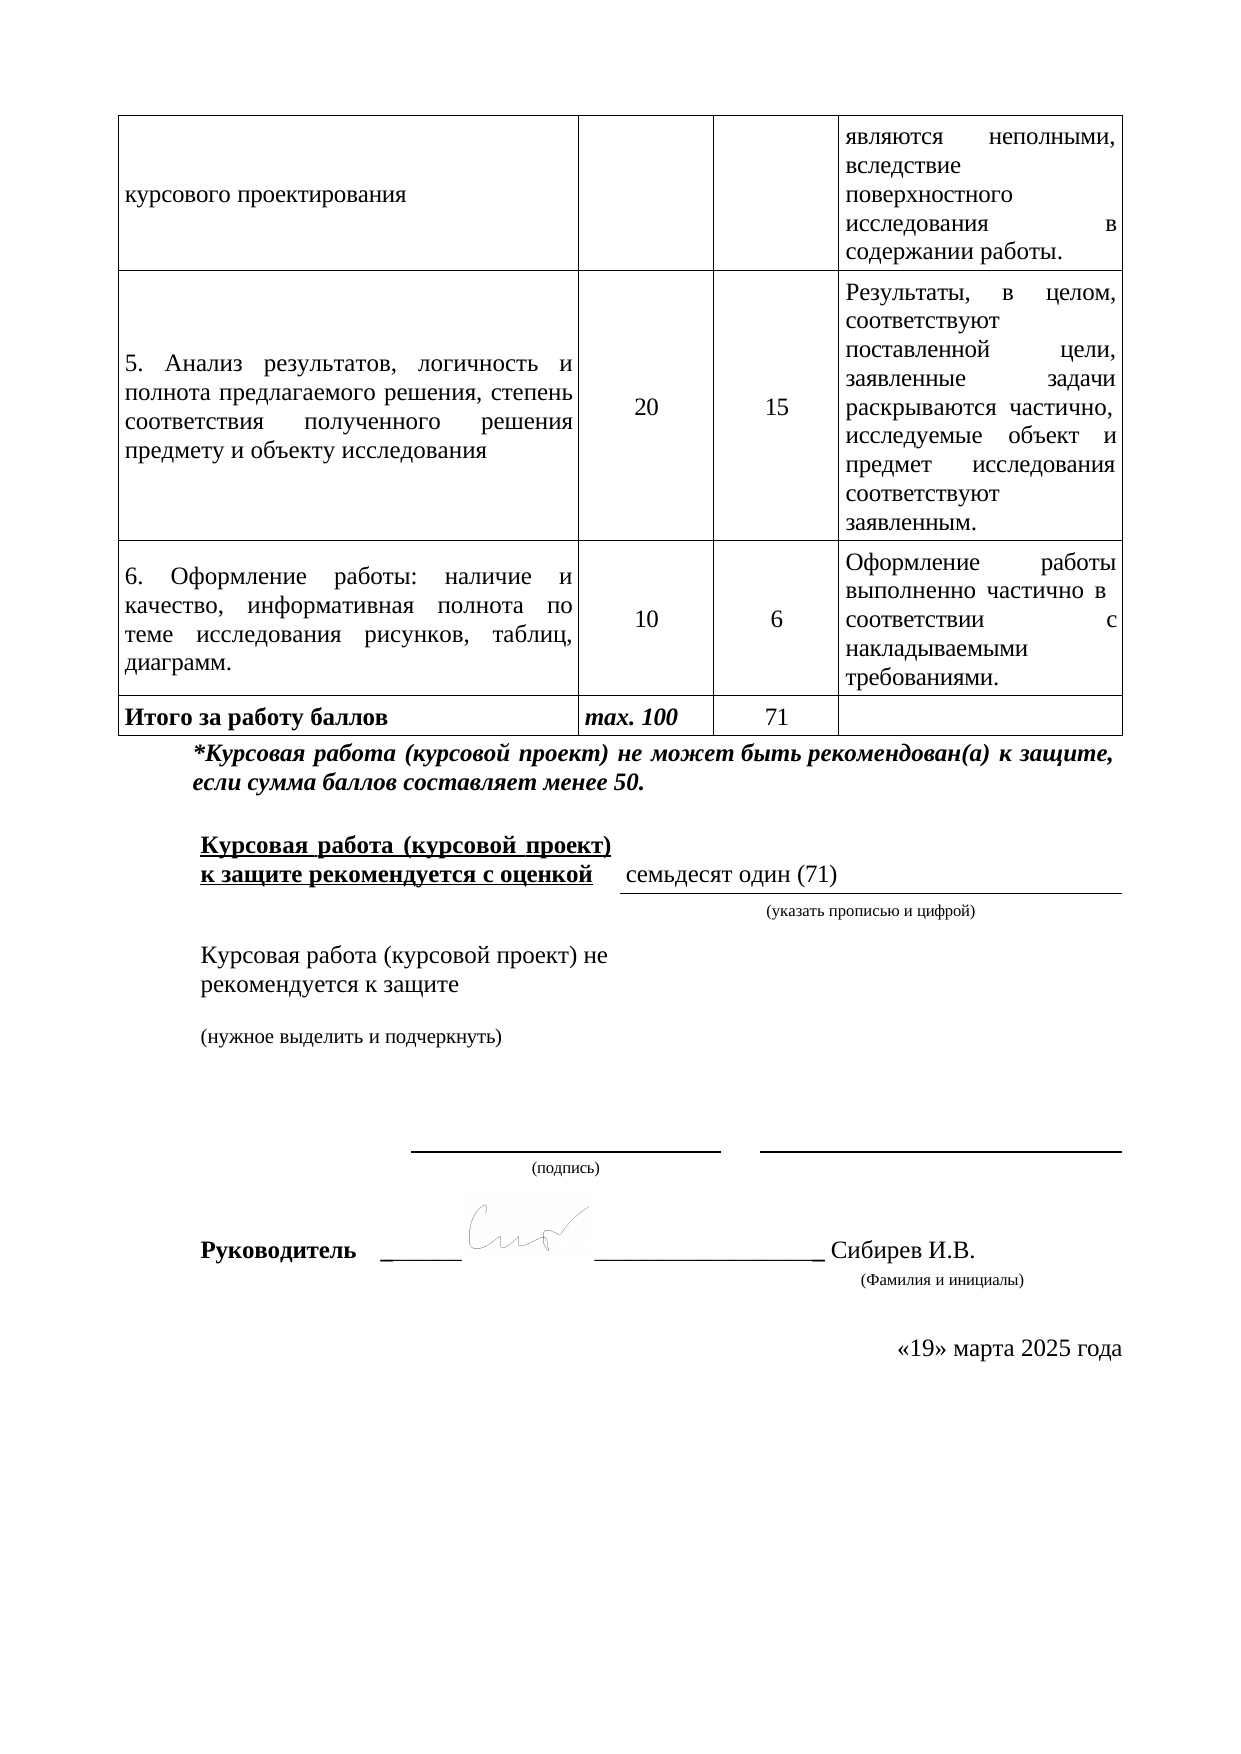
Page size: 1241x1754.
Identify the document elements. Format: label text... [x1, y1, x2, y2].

text «19» марта 2025 года [103, 1333, 1123, 1362]
text (нужное выделить и подчеркнуть) [200, 1024, 1137, 1048]
table_cell max. 100 [579, 696, 713, 735]
table_header [714, 116, 838, 270]
table_cell 6. Оформление работы: наличие и качество, информативная полнота по теме исследования рисунков, таблиц, диаграмм. [119, 541, 578, 695]
table_cell Результаты, в целом, соответствуют поставленной цели, заявленные задачи раскрываются частично, исследуемые объект и предмет исследования соответствуют заявленным. [839, 271, 1122, 540]
picture [461, 1190, 595, 1259]
table_cell 15 [714, 271, 838, 540]
text Руководитель ___________________________ Сибирев И.В. [200, 1117, 1137, 1264]
table_cell [839, 696, 1122, 735]
table_cell 20 [579, 271, 713, 540]
table_header являются неполными, вследствие поверхностного исследования в содержании работы. [839, 116, 1122, 270]
text (Фамилия и инициалы) [103, 1270, 1024, 1289]
text к защите рекомендуется с оценкой семьдесят один (71) [200, 859, 1137, 888]
table_cell 6 [714, 541, 838, 695]
table_cell Оформление работы выполненно частично в соответствии с накладываемыми требованиями. [839, 541, 1122, 695]
text Курсовая работа (курсовой проект) не рекомендуется к защите [200, 941, 764, 998]
table_cell 71 [714, 696, 838, 735]
text *Курсовая работа (курсовой проект) не может быть рекомендован(а) к защите, если сумма баллов составляет менее 50. [192, 738, 1137, 796]
table_header [579, 116, 713, 270]
text Курсовая работа (курсовой проект) [200, 830, 1137, 859]
table_header курсового проектирования [119, 116, 578, 270]
text (указать прописью и цифрой) [766, 893, 1137, 919]
table_cell 10 [579, 541, 713, 695]
table_cell Итого за работу баллов [119, 696, 578, 735]
table_cell 5. Анализ результатов, логичность и полнота предлагаемого решения, степень соответствия полученного решения предмету и объекту исследования [119, 271, 578, 540]
